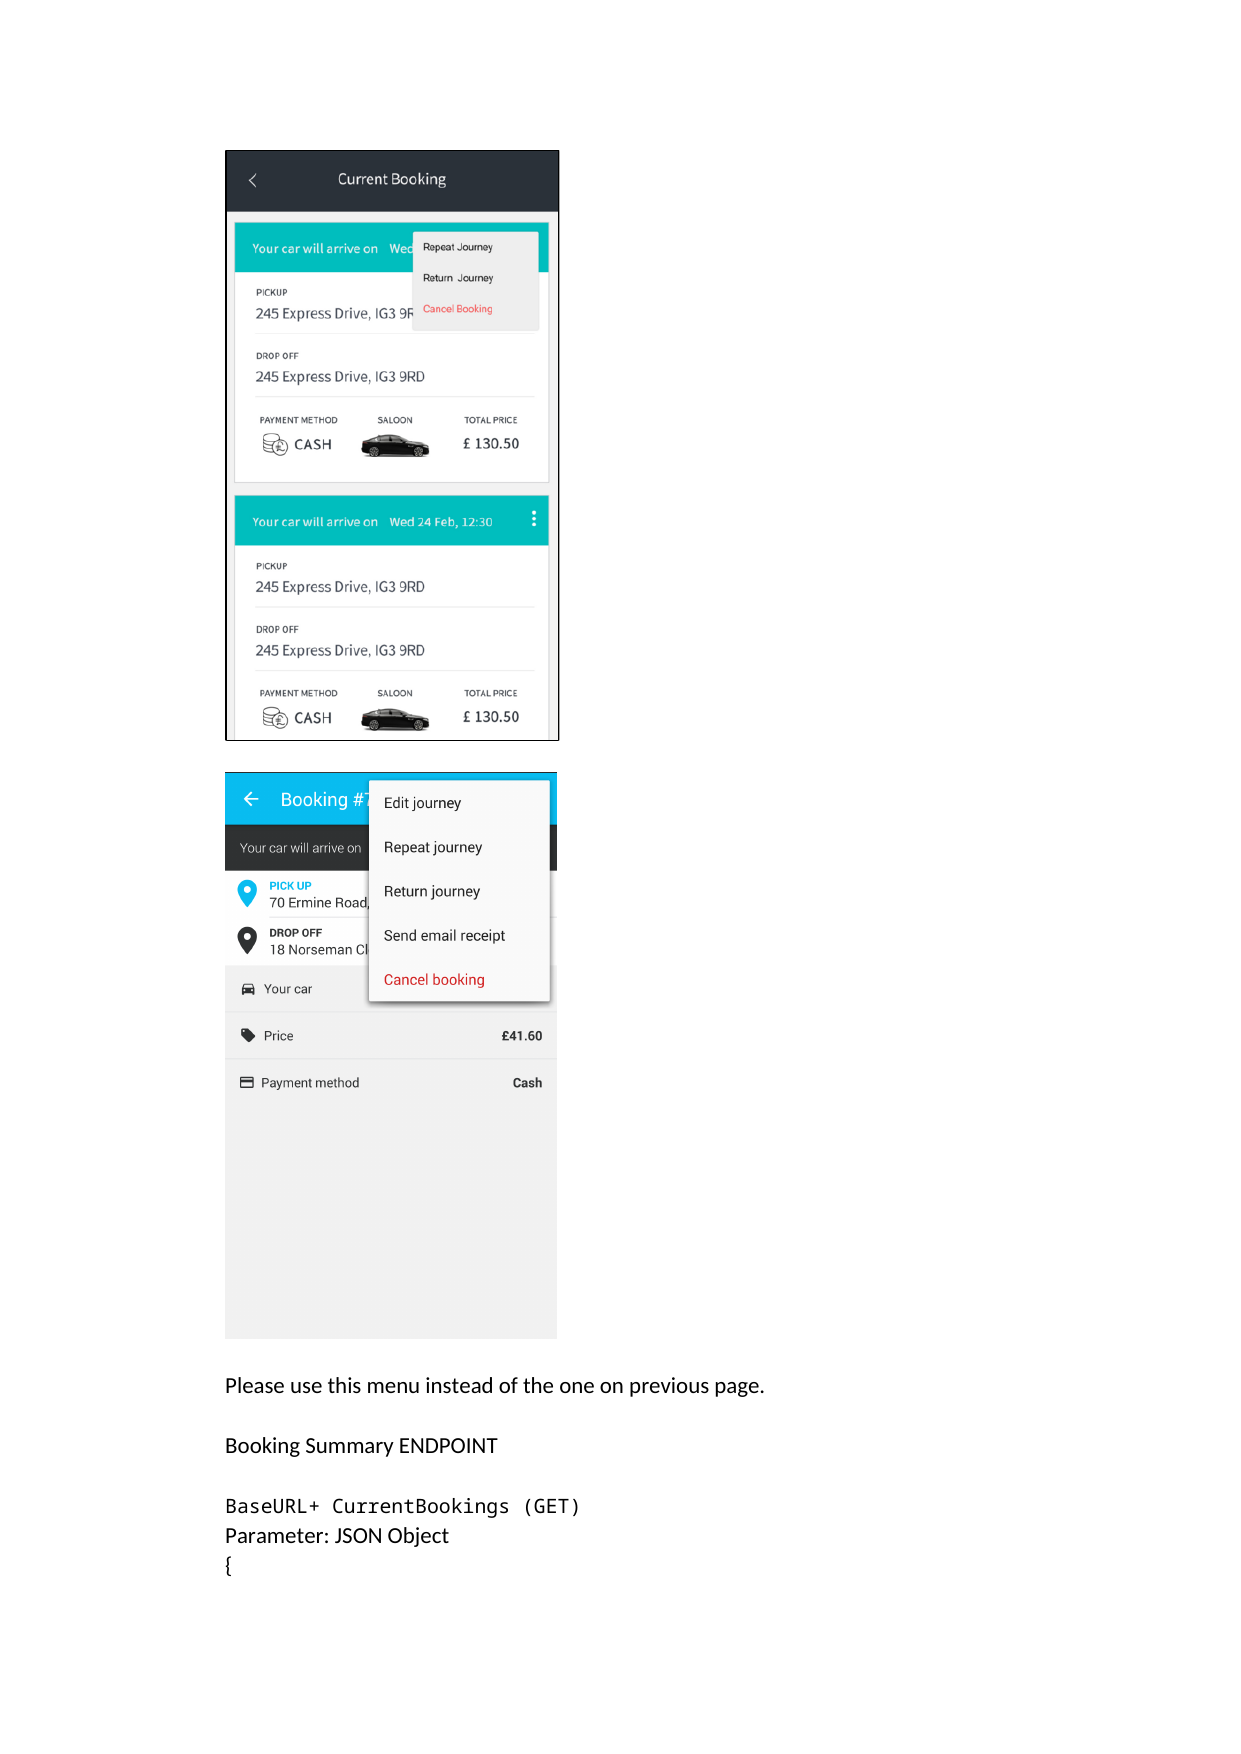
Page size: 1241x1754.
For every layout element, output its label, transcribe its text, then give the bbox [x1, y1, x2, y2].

list BaseURL+ CurrentBookings (GET) [510, 1492, 1090, 1519]
picture [225, 781, 557, 1339]
list Booking Summary ENDPOINT [225, 1432, 1090, 1459]
list { [225, 1551, 1090, 1579]
picture [225, 150, 560, 741]
list Please use this menu instead of the one on previous page. [225, 1371, 1090, 1399]
list Parameter: JSON Object [225, 1521, 1090, 1549]
